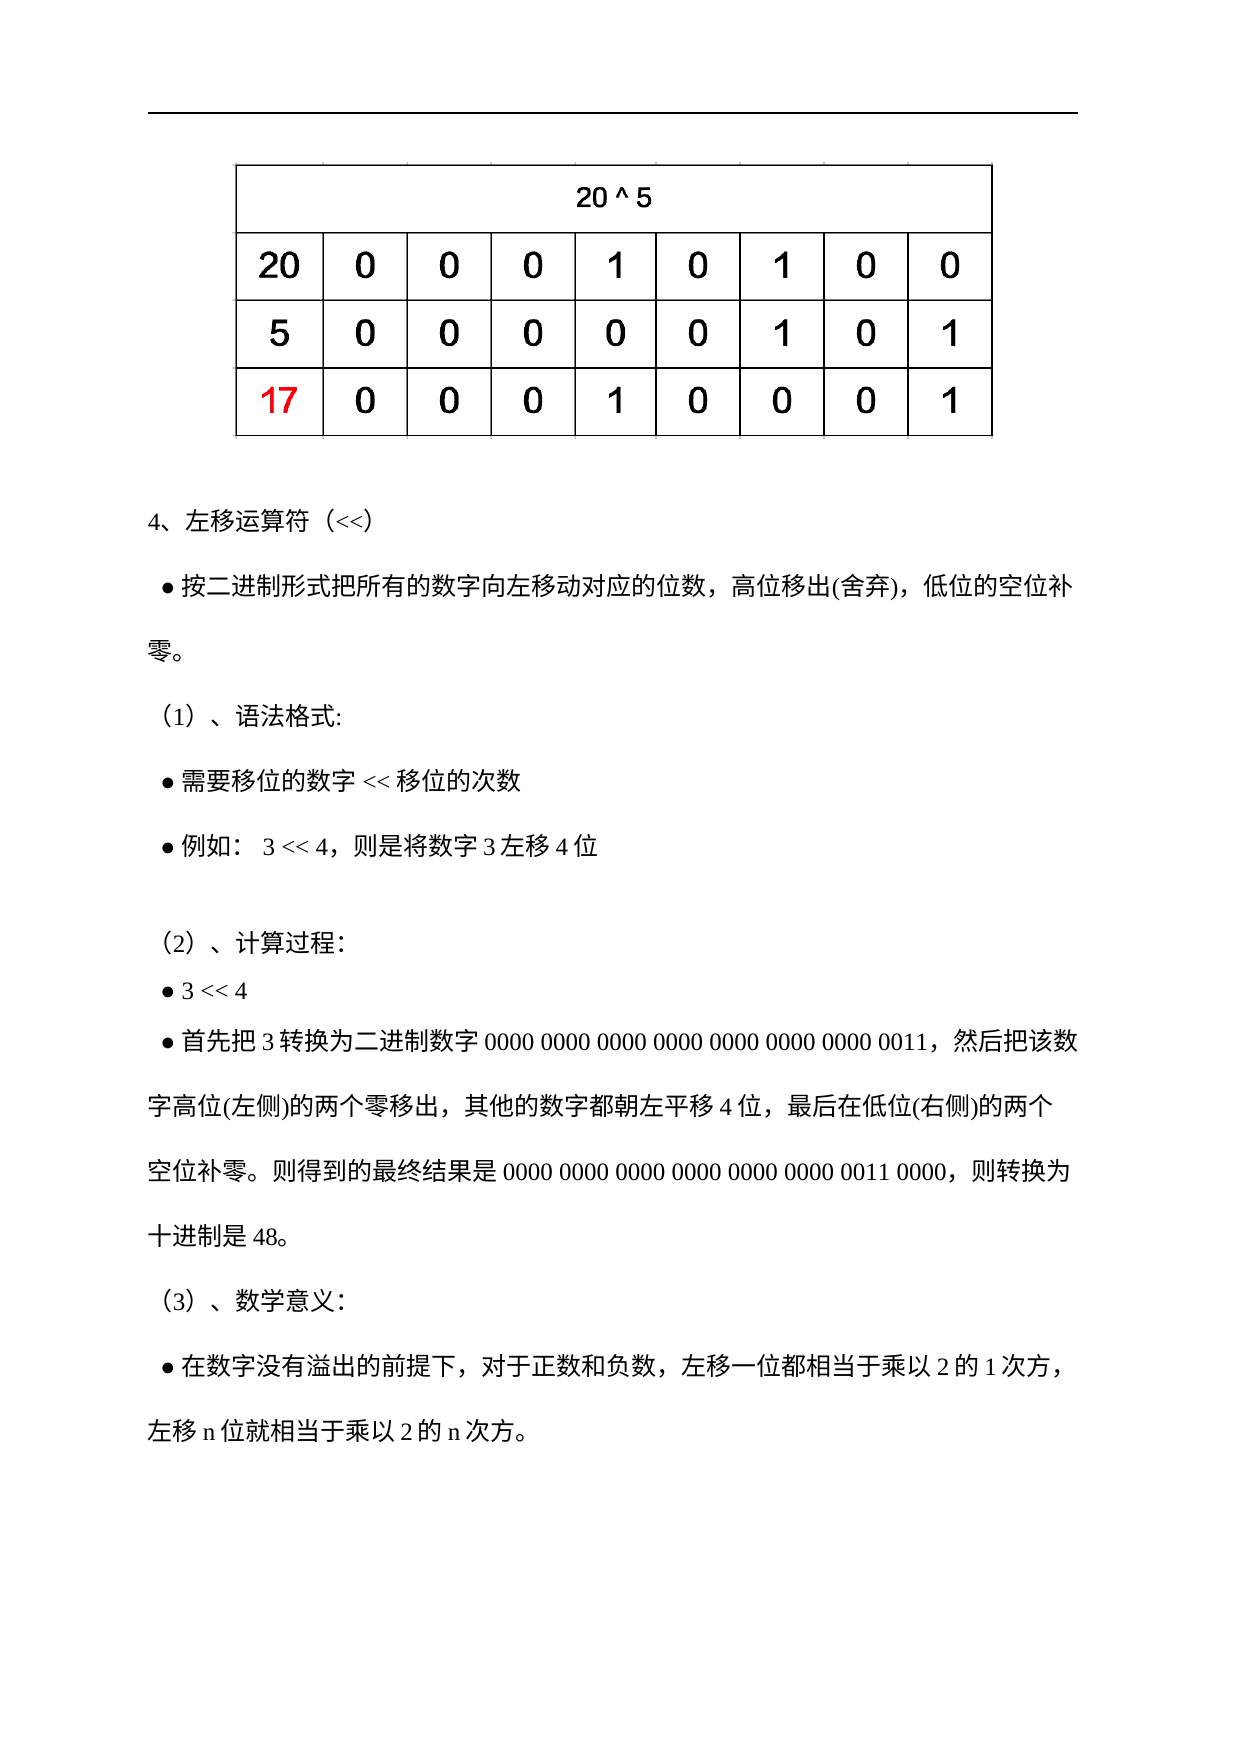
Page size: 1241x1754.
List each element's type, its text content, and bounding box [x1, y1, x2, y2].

text 4、左移运算符（<<） [148, 487, 1078, 552]
text ● 例如： 3 << 4，则是将数字3左移4位 [148, 812, 1078, 877]
text ● 需要移位的数字 << 移位的次数 [148, 747, 1078, 812]
picture [232, 162, 994, 439]
text （2）、计算过程： [148, 909, 1078, 974]
text ● 首先把3转换为二进制数字0000 0000 0000 0000 0000 0000 0000 0011，然后把该数字高位(左侧)的两个零移出，其他的数字都朝左平移4位，最后在低位(右侧)的两个空位补零。则得到的最终结果是0000 0000 0000 0000 0000 0000 0011 0000，则转换为十进制是48。 [148, 1007, 1078, 1267]
text （1）、语法格式: [148, 682, 1078, 747]
text （3）、数学意义： [148, 1267, 1078, 1332]
text ● 3 << 4 [148, 974, 1078, 1007]
text ● 按二进制形式把所有的数字向左移动对应的位数，高位移出(舍弃)，低位的空位补零。 [148, 552, 1078, 682]
text ● 在数字没有溢出的前提下，对于正数和负数，左移一位都相当于乘以2的1次方，左移n位就相当于乘以2的n次方。 [148, 1332, 1078, 1462]
